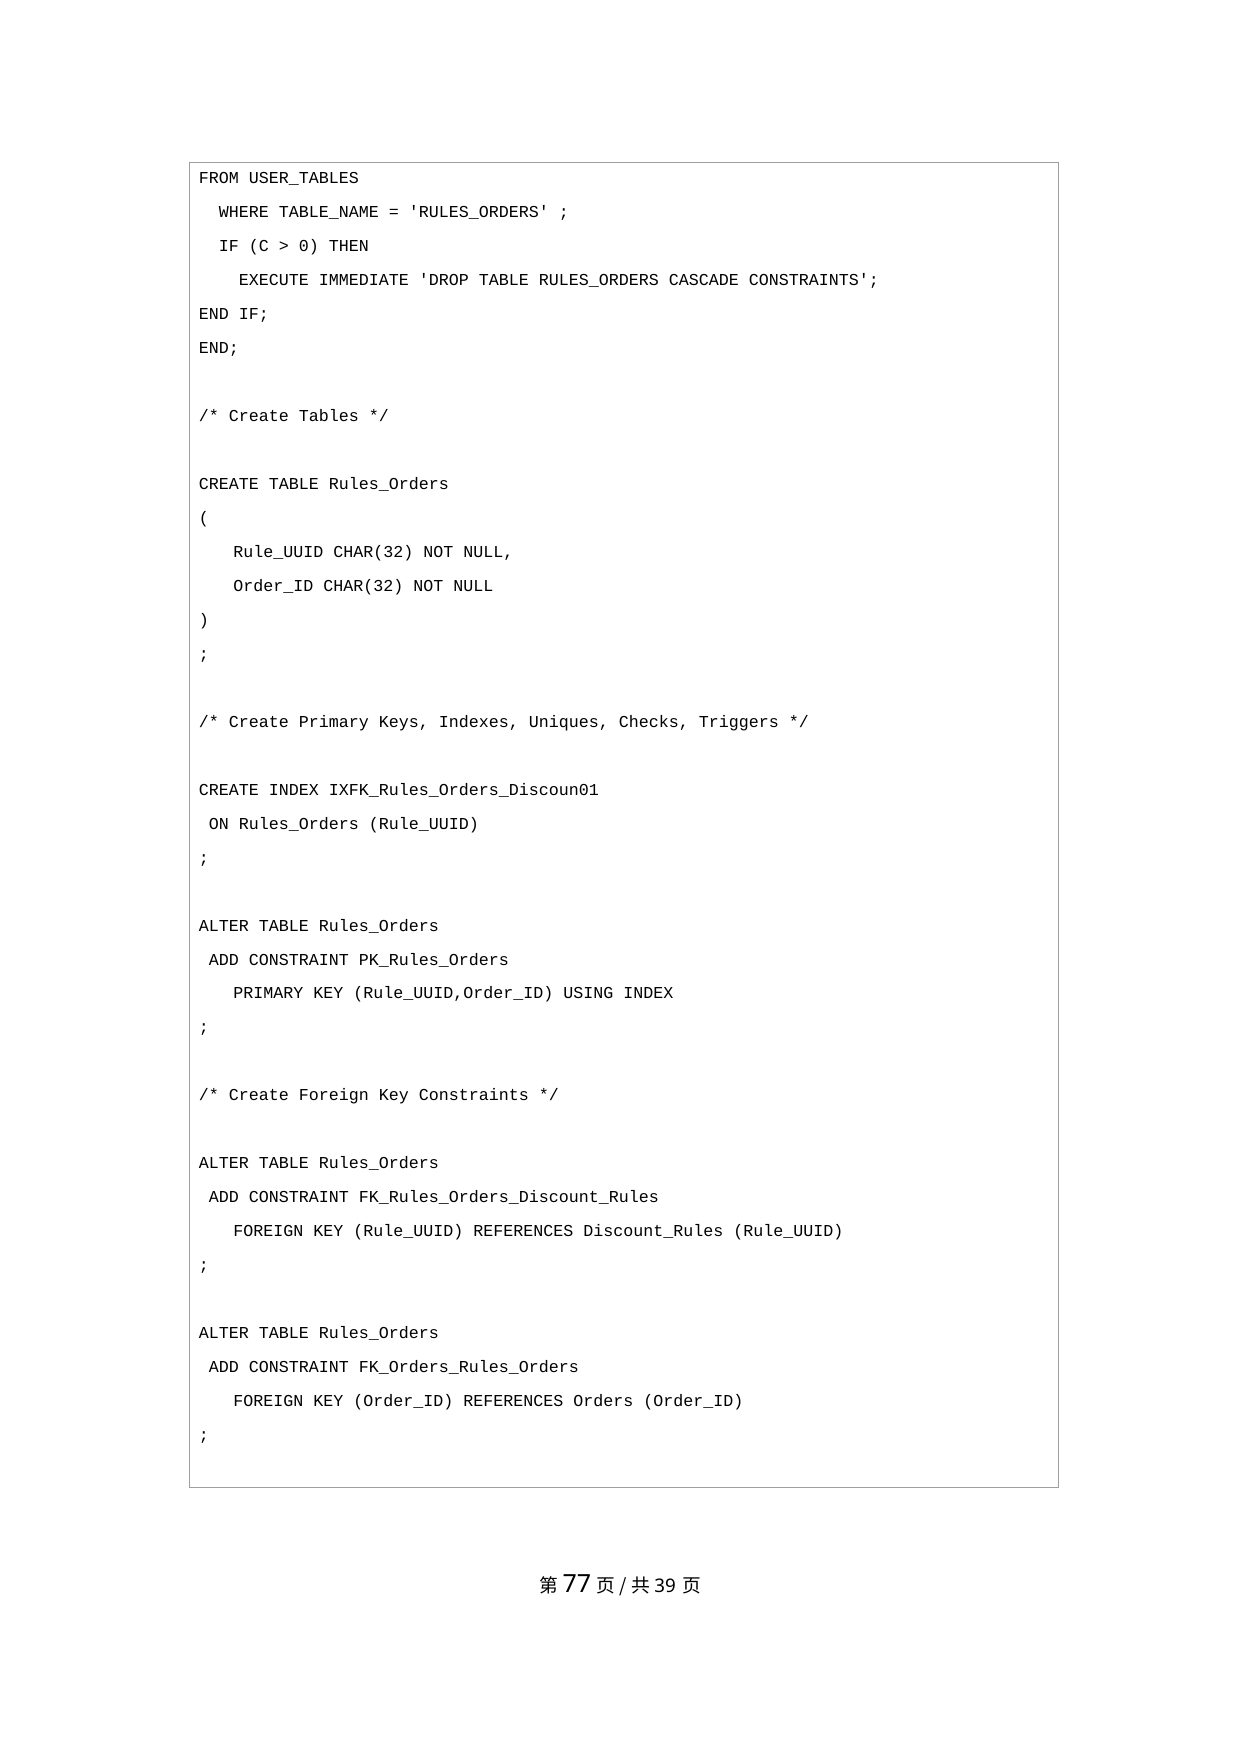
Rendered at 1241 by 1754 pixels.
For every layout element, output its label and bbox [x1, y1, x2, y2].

table_header [190, 163, 1058, 1487]
